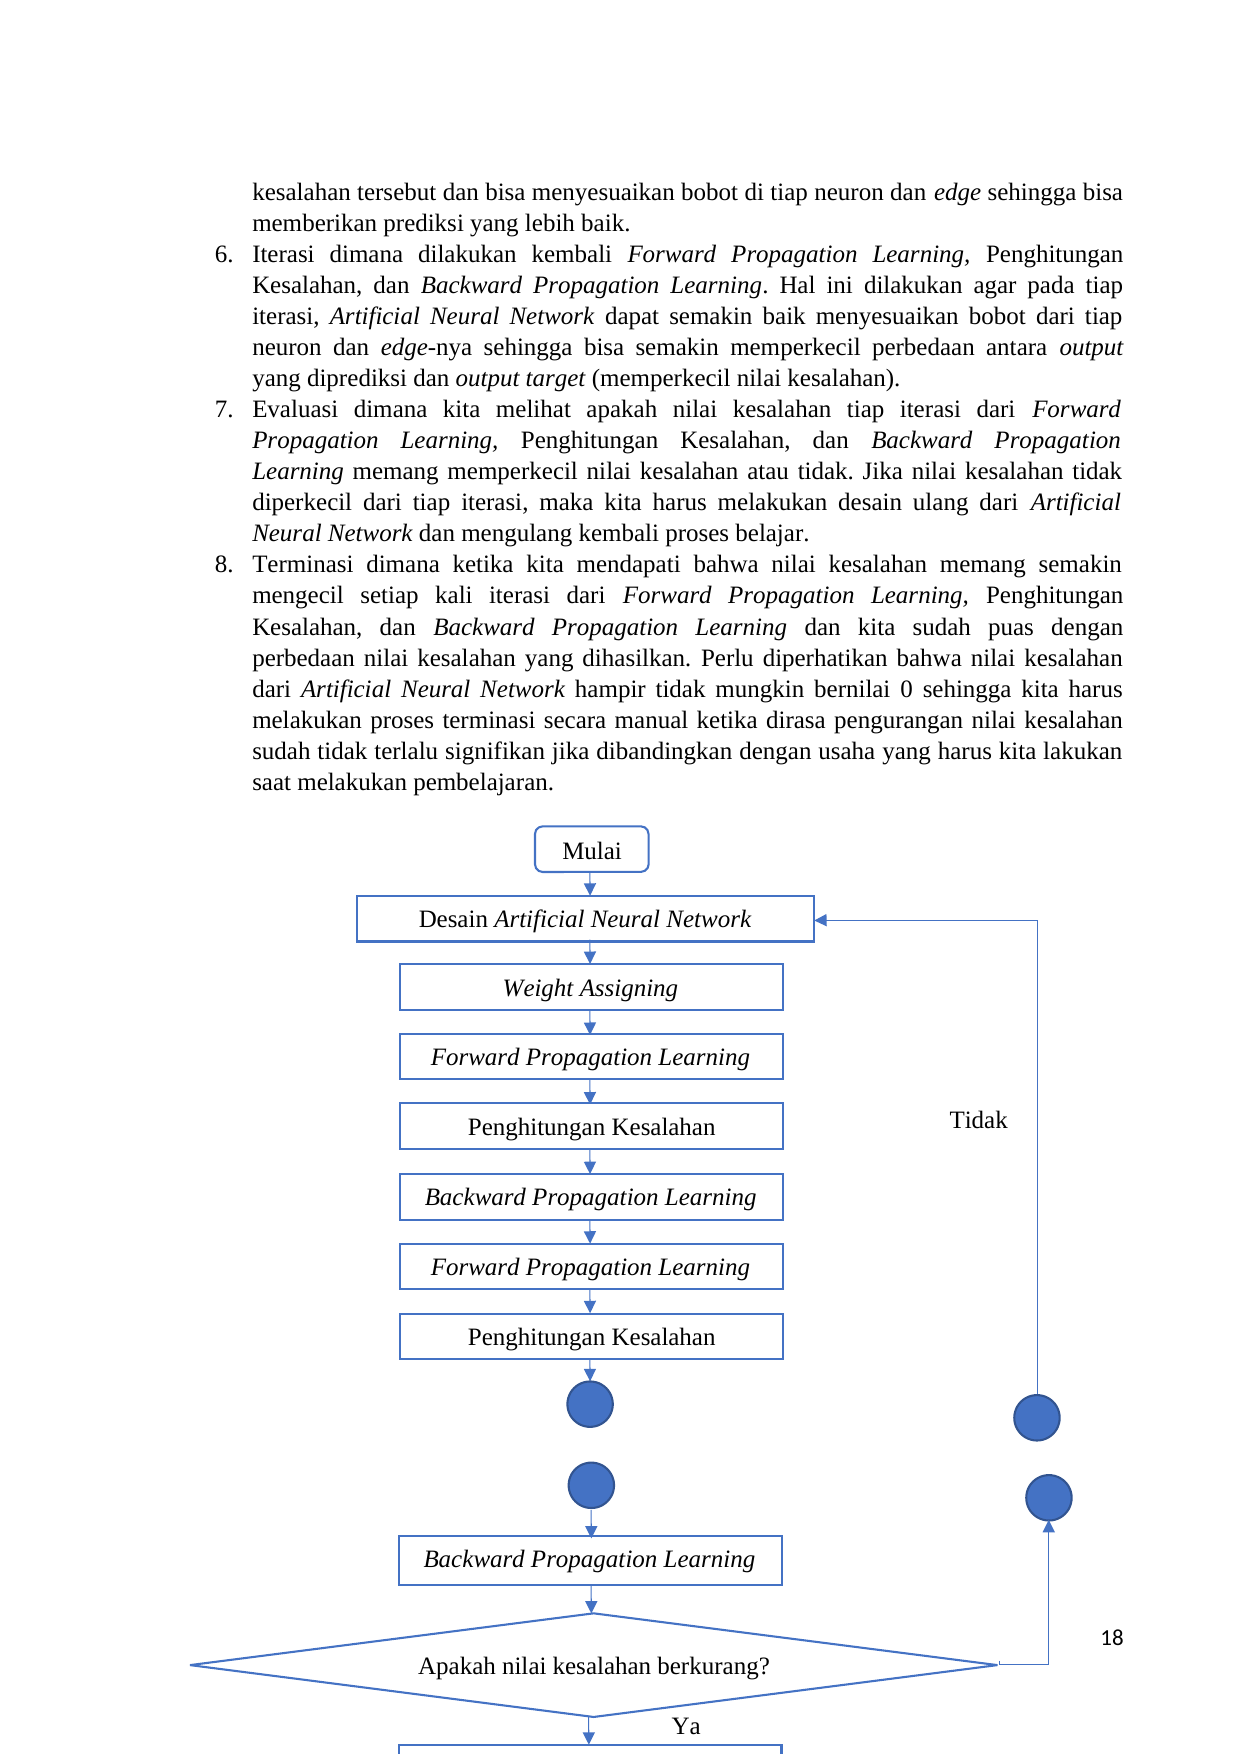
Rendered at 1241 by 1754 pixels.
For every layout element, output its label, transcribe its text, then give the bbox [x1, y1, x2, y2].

list Terminasi dimana ketika kita mendapati bahwa nilai kesalahan memang semakin mengecil setiap kali iterasi dari Forward Propagation Learning, Penghitungan Kesalahan, dan Backward Propagation Learning dan kita sudah puas dengan perbedaan nilai kesalahan yang dihasilkan. Perlu diperhatikan bahwa nilai kesalahan dari Artificial Neural Network hampir tidak mungkin bernilai 0 sehingga kita harus melakukan proses terminasi secara manual ketika dirasa pengurangan nilai kesalahan sudah tidak terlalu signifikan jika dibandingkan dengan usaha yang harus kita lakukan saat melakukan pembelajaran. [214, 549, 1123, 796]
list Evaluasi dimana kita melihat apakah nilai kesalahan tiap iterasi dari Forward Propagation Learning, Penghitungan Kesalahan, dan Backward Propagation Learning memang memperkecil nilai kesalahan atau tidak. Jika nilai kesalahan tidak diperkecil dari tiap iterasi, maka kita harus melakukan desain ulang dari Artificial Neural Network dan mengulang kembali proses belajar. [214, 394, 1123, 547]
list Iterasi dimana dilakukan kembali Forward Propagation Learning, Penghitungan Kesalahan, dan Backward Propagation Learning. Hal ini dilakukan agar pada tiap iterasi, Artificial Neural Network dapat semakin baik menyesuaikan bobot dari tiap neuron dan edge-nya sehingga bisa semakin memperkecil perbedaan antara output yang diprediksi dan output target (memperkecil nilai kesalahan). [214, 239, 1123, 392]
